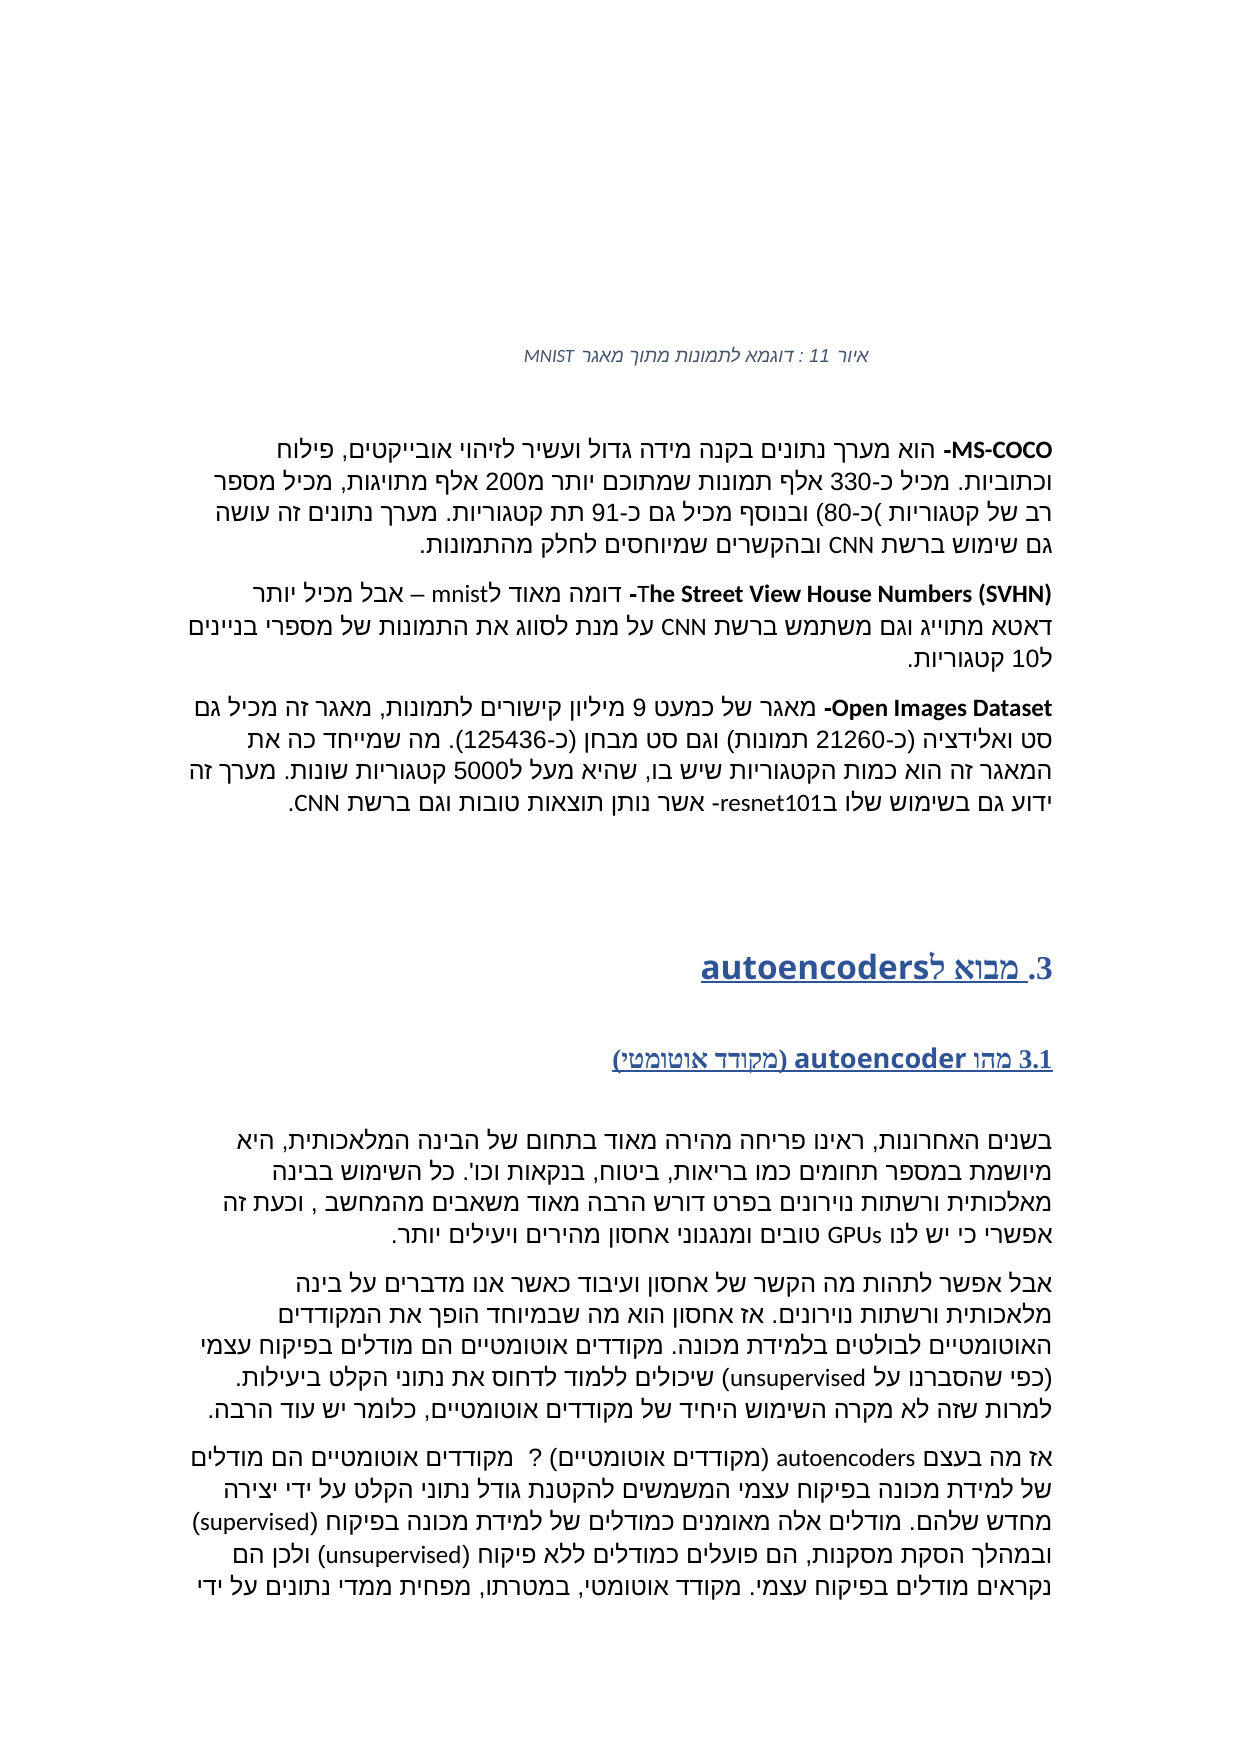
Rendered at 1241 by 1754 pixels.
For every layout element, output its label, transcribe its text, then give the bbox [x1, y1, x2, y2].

text אבל אפשר לתהות מה הקשר של אחסון ועיבוד כאשר אנו מדברים על בינה מלאכותית ורשתות נוירונים. אז אחסון הוא מה שבמיוחד הופך את המקודדים האוטומטיים לבולטים בלמידת מכונה. מקודדים אוטומטיים הם מודלים בפיקוח עצמי (כפי שהסברנו על unsupervised) שיכולים ללמוד לדחוס את נתוני הקלט ביעילות. למרות שזה לא מקרה השימוש היחיד של מקודדים אוטומטיים, כלומר יש עוד הרבה. [187, 1269, 1053, 1424]
text Open Images Dataset- מאגר של כמעט 9 מיליון קישורים לתמונות, מאגר זה מכיל גם סט ואלידציה (כ-21260 תמונות) וגם סט מבחן (כ-125436). מה שמייחד כה את המאגר זה הוא כמות הקטגוריות שיש בו, שהיא מעל ל5000 קטגוריות שונות. מערך זה ידוע גם בשימוש שלו בresnet101- אשר נותן תוצאות טובות וגם ברשת CNN. [187, 692, 1053, 817]
subtitle 3. מבוא לautoencoders [187, 944, 1053, 989]
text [187, 1443, 1053, 1601]
subtitle 3.1 מהו autoencoder (מקודד אוטומטי) [187, 1039, 1053, 1076]
text בשנים האחרונות, ראינו פריחה מהירה מאוד בתחום של הבינה המלאכותית, היא מיושמת במספר תחומים כמו בריאות, ביטוח, בנקאות וכו'. כל השימוש בבינה מאלכותית ורשתות נוירונים בפרט דורש הרבה מאוד משאבים מהמחשב , וכעת זה אפשרי כי יש לנו GPUs טובים ומנגנוני אחסון מהירים ויעילים יותר. [187, 1126, 1053, 1250]
text The Street View House Numbers (SVHN)- דומה מאוד לmnist – אבל מכיל יותר דאטא מתוייג וגם משתמש ברשת CNN על מנת לסווג את התמונות של מספרי בניינים ל10 קטגוריות. [187, 578, 1053, 673]
text MS-COCO- הוא מערך נתונים בקנה מידה גדול ועשיר לזיהוי אובייקטים, פילוח וכתוביות. מכיל כ-330 אלף תמונות שמתוכם יותר מ200 אלף מתויגות, מכיל מספר רב של קטגוריות )כ-80) ובנוסף מכיל גם כ-91 תת קטגוריות. מערך נתונים זה עושה גם שימוש ברשת CNN ובהקשרים שמיוחסים לחלק מהתמונות. [187, 434, 1053, 559]
